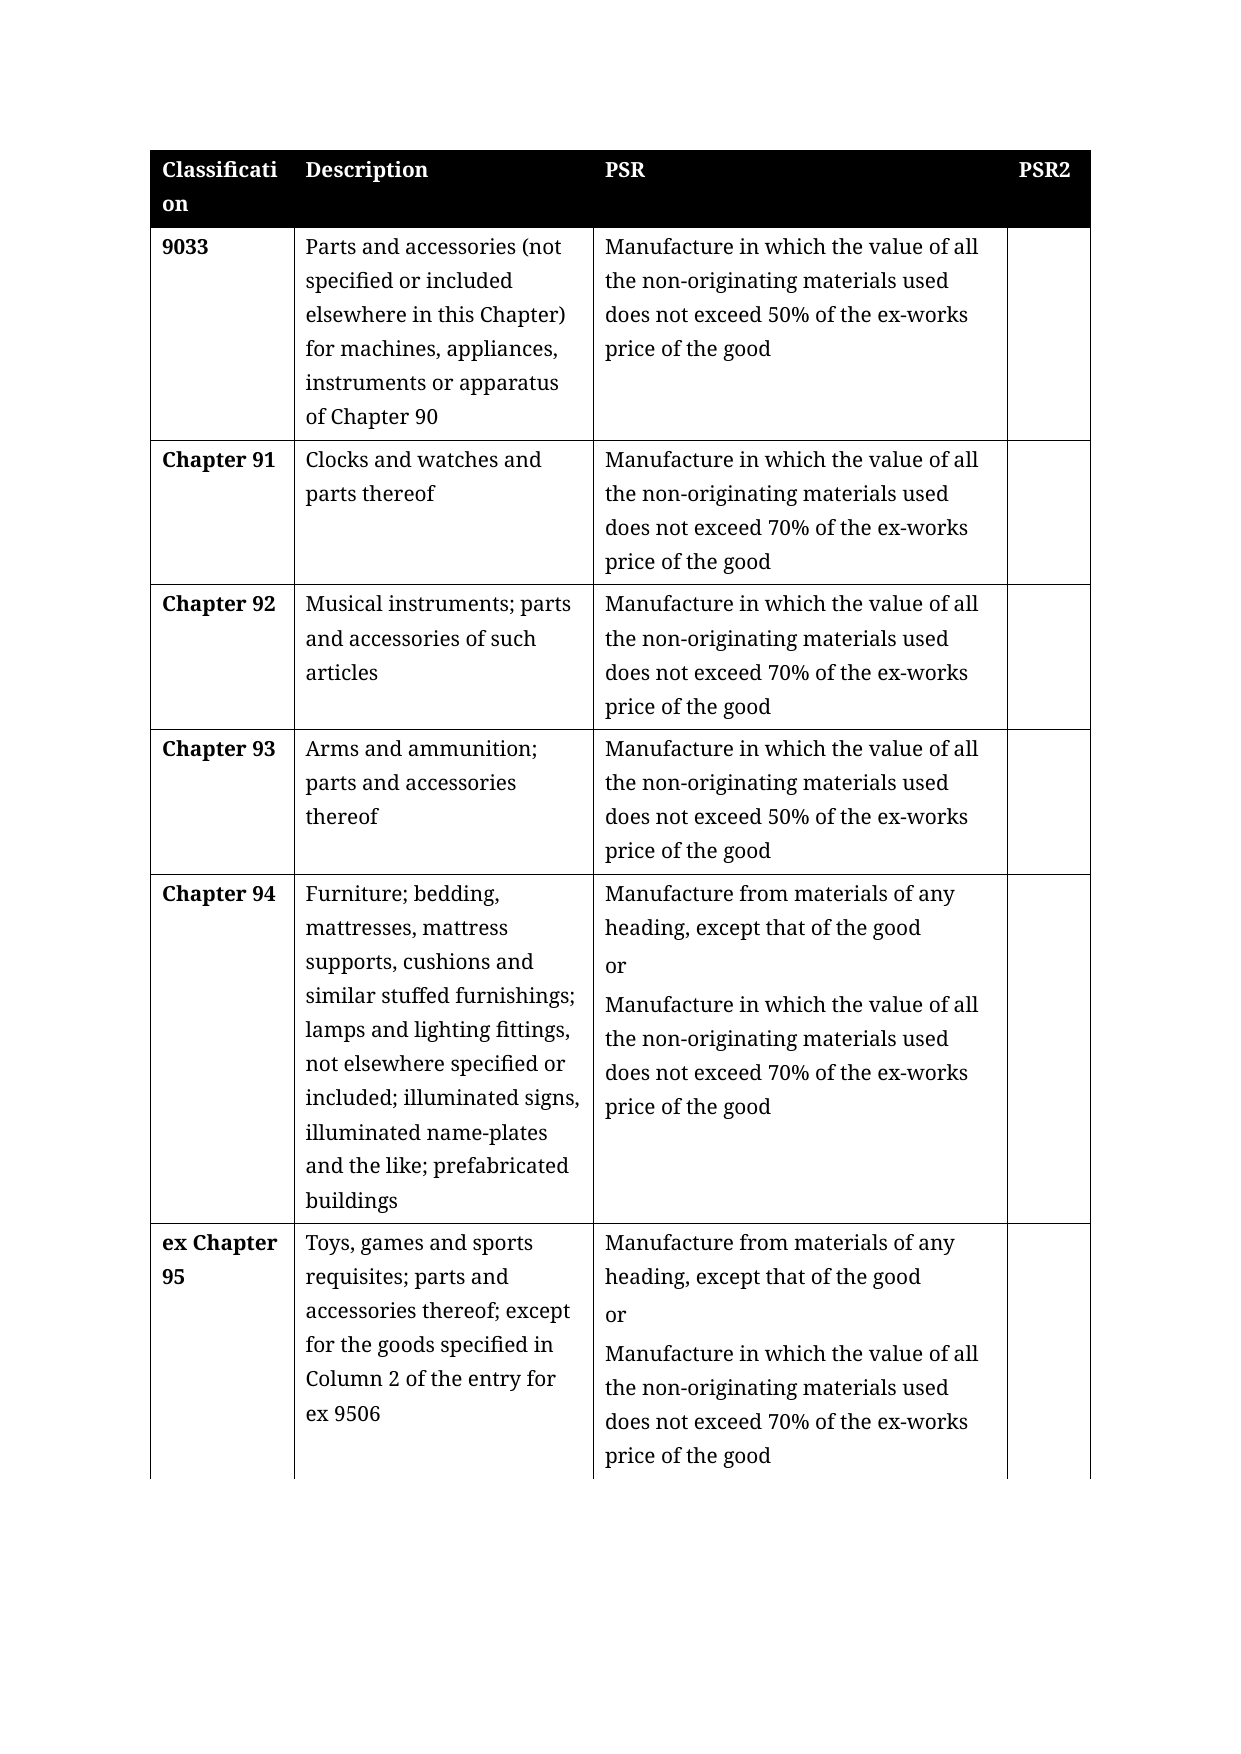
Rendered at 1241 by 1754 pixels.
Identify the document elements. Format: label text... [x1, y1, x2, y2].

table_cell Furniture; bedding, mattresses, mattress supports, cushions and similar stuffed furnishings; lamps and lighting fittings, not elsewhere specified or included; illuminated signs, illuminated name-plates and the like; prefabricated buildings [295, 875, 593, 1223]
table_cell Clocks and watches and parts thereof [295, 441, 593, 584]
table_cell [1008, 875, 1090, 1223]
table_header Classification [151, 151, 294, 227]
table_cell [1008, 441, 1090, 584]
table_header Description [295, 151, 593, 227]
table_cell Chapter 91 [151, 441, 294, 584]
table_cell Chapter 92 [151, 585, 294, 729]
table_cell Musical instruments; parts and accessories of such articles [295, 585, 593, 729]
table_cell Manufacture in which the value of all the non-originating materials used does not exceed 70% of the ex-works price of the good [594, 585, 1007, 729]
table_cell Toys, games and sports requisites; parts and accessories thereof; except for the goods specified in Column 2 of the entry for ex 9506 [295, 1224, 593, 1478]
table_cell [1008, 228, 1090, 439]
table_cell Manufacture in which the value of all the non-originating materials used does not exceed 70% of the ex-works price of the good [594, 441, 1007, 584]
table_header PSR [594, 151, 1007, 227]
table_cell Parts and accessories (not specified or included elsewhere in this Chapter) for machines, appliances, instruments or apparatus of Chapter 90 [295, 228, 593, 439]
table_cell Arms and ammunition; parts and accessories thereof [295, 730, 593, 874]
table_cell ex Chapter 95 [151, 1224, 294, 1478]
table_cell [1008, 585, 1090, 729]
table_header PSR2 [1008, 151, 1090, 227]
table_cell [1008, 1224, 1090, 1478]
table_cell 9033 [151, 228, 294, 439]
table_cell Chapter 94 [151, 875, 294, 1223]
table_cell Manufacture in which the value of all the non-originating materials used does not exceed 50% of the ex-works price of the good [594, 730, 1007, 874]
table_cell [594, 228, 1007, 439]
table_cell Chapter 93 [151, 730, 294, 874]
table_cell [1008, 730, 1090, 874]
